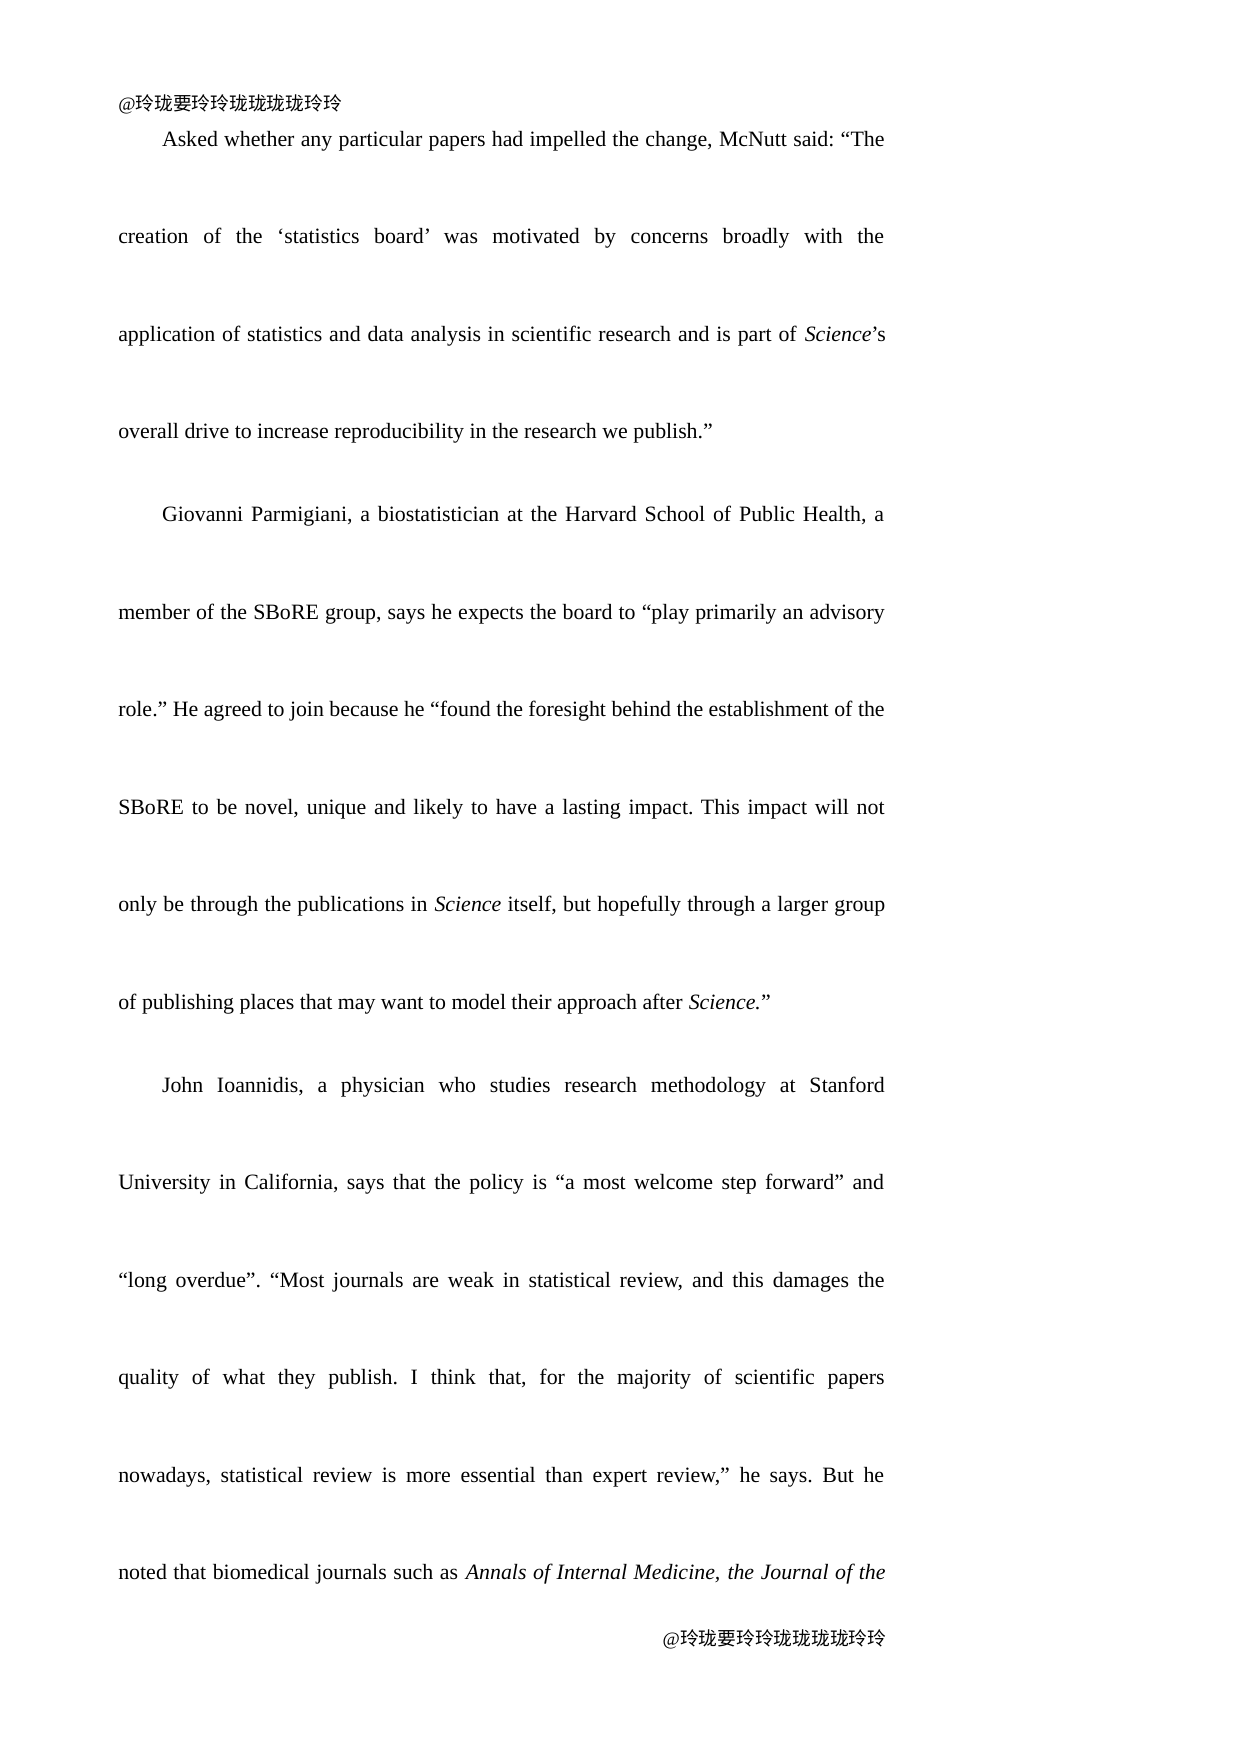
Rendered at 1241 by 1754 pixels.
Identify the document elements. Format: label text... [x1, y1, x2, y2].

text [118, 1068, 886, 1588]
text Giovanni Parmigiani, a biostatistician at the Harvard School of Public Health, a member of the SBoRE group, says he expects the board to “play primarily an advisory role.” He agreed to join because he “found the foresight behind the establishment of the SBoRE to be novel, unique and likely to have a lasting impact. This impact will not only be through the publications in Science itself, but hopefully through a larger group of publishing places that may want to model their approach after Science.” [118, 497, 886, 1017]
text Asked whether any particular papers had impelled the change, McNutt said: “The creation of the ‘statistics board’ was motivated by concerns broadly with the application of statistics and data analysis in scientific research and is part of Science’s overall drive to increase reproducibility in the research we publish.” [118, 122, 886, 447]
